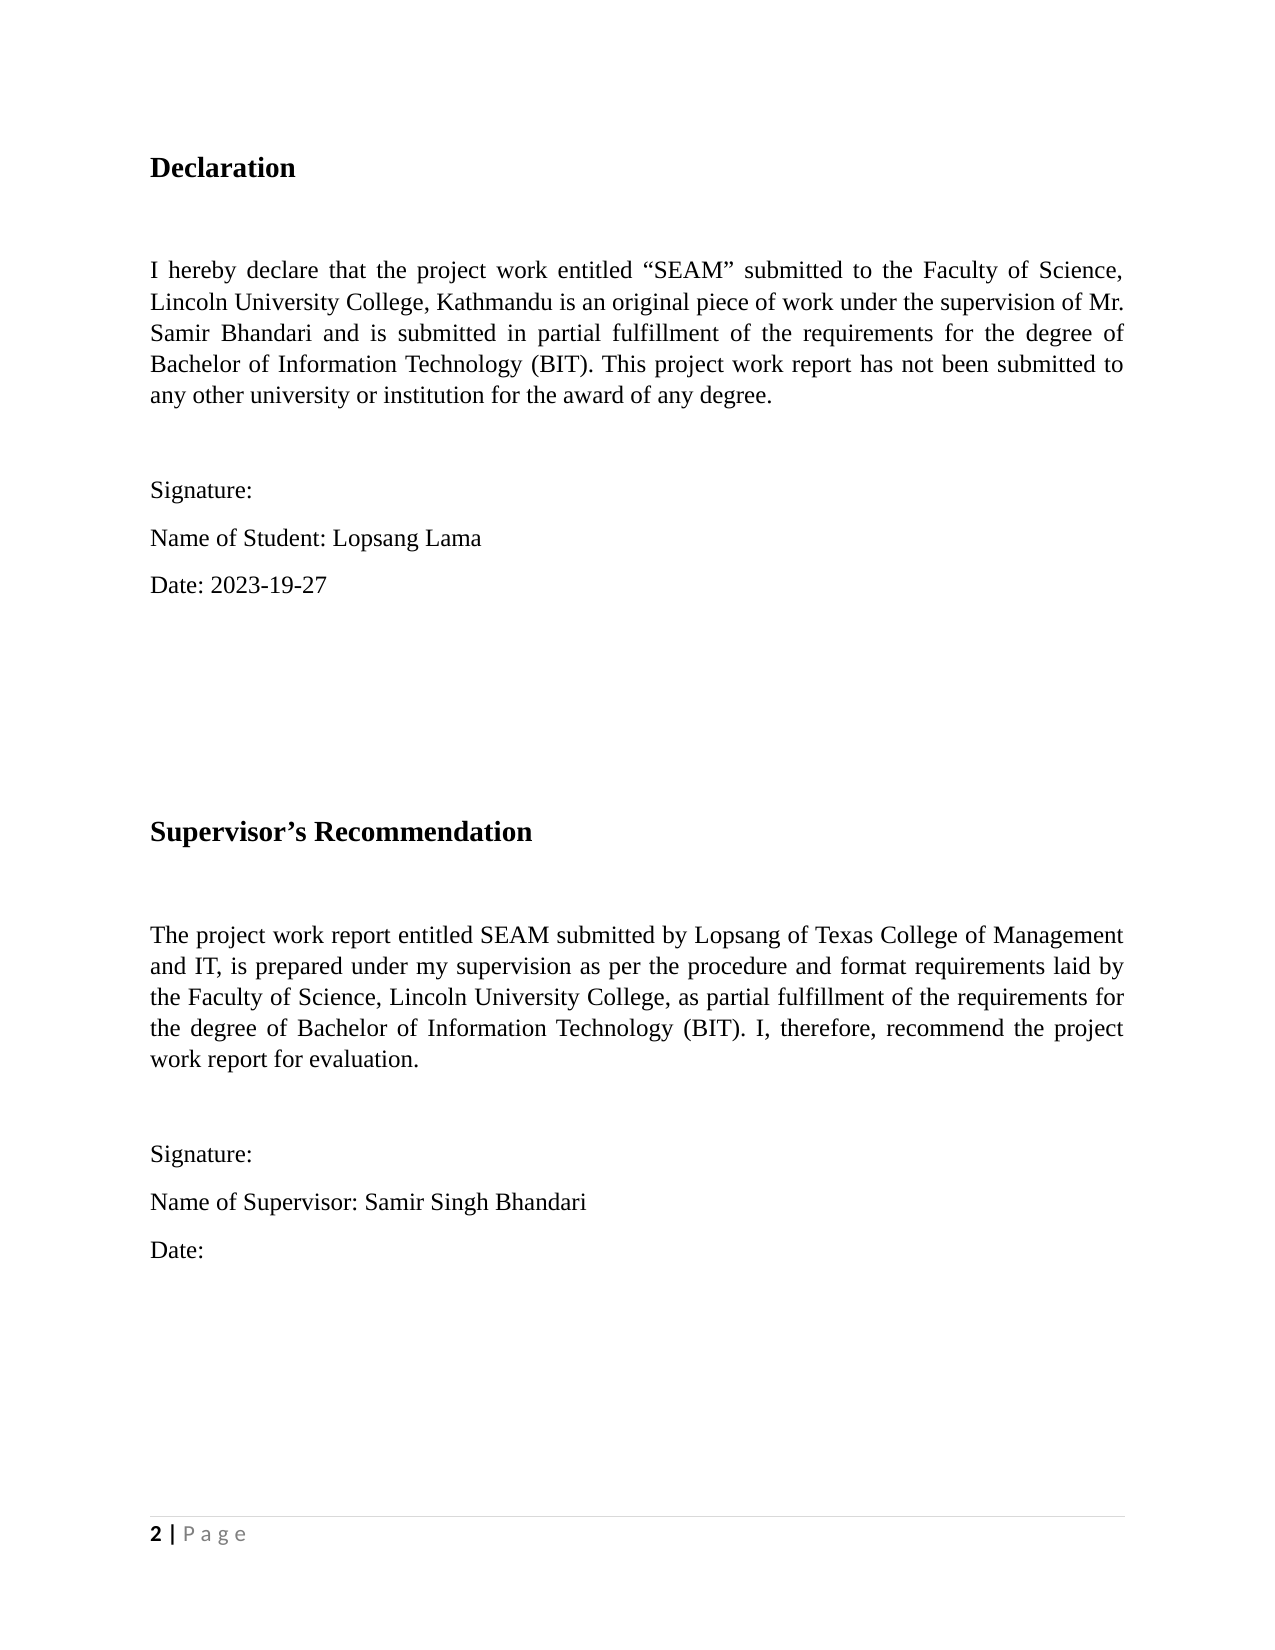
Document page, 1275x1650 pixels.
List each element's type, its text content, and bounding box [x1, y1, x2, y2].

text Date: 2023-19-27 [150, 571, 1125, 599]
text Name of Supervisor: Samir Singh Bhandari [150, 1187, 1125, 1216]
text I hereby declare that the project work entitled “SEAM” submitted to the Faculty of Science, Lincoln University College, Kathmandu is an original piece of work under the supervision of Mr. Samir Bhandari and is submitted in partial fulfillment of the requirements for the degree of Bachelor of Information Technology (BIT). This project work report has not been submitted to any other university or institution for the award of any degree. [150, 256, 1125, 408]
text The project work report entitled SEAM submitted by Lopsang of Texas College of Management and IT, is prepared under my supervision as per the procedure and format requirements laid by the Faculty of Science, Lincoln University College, as partial fulfillment of the requirements for the degree of Bachelor of Information Technology (BIT). I, therefore, recommend the project work report for evaluation. [150, 920, 1125, 1073]
text Supervisor’s Recommendation [150, 814, 1125, 848]
text Name of Student: Lopsang Lama [150, 523, 1125, 552]
text Signature: [150, 475, 1125, 504]
text Signature: [150, 1139, 1125, 1168]
text Declaration [150, 150, 1125, 183]
text Date: [150, 1235, 1125, 1264]
